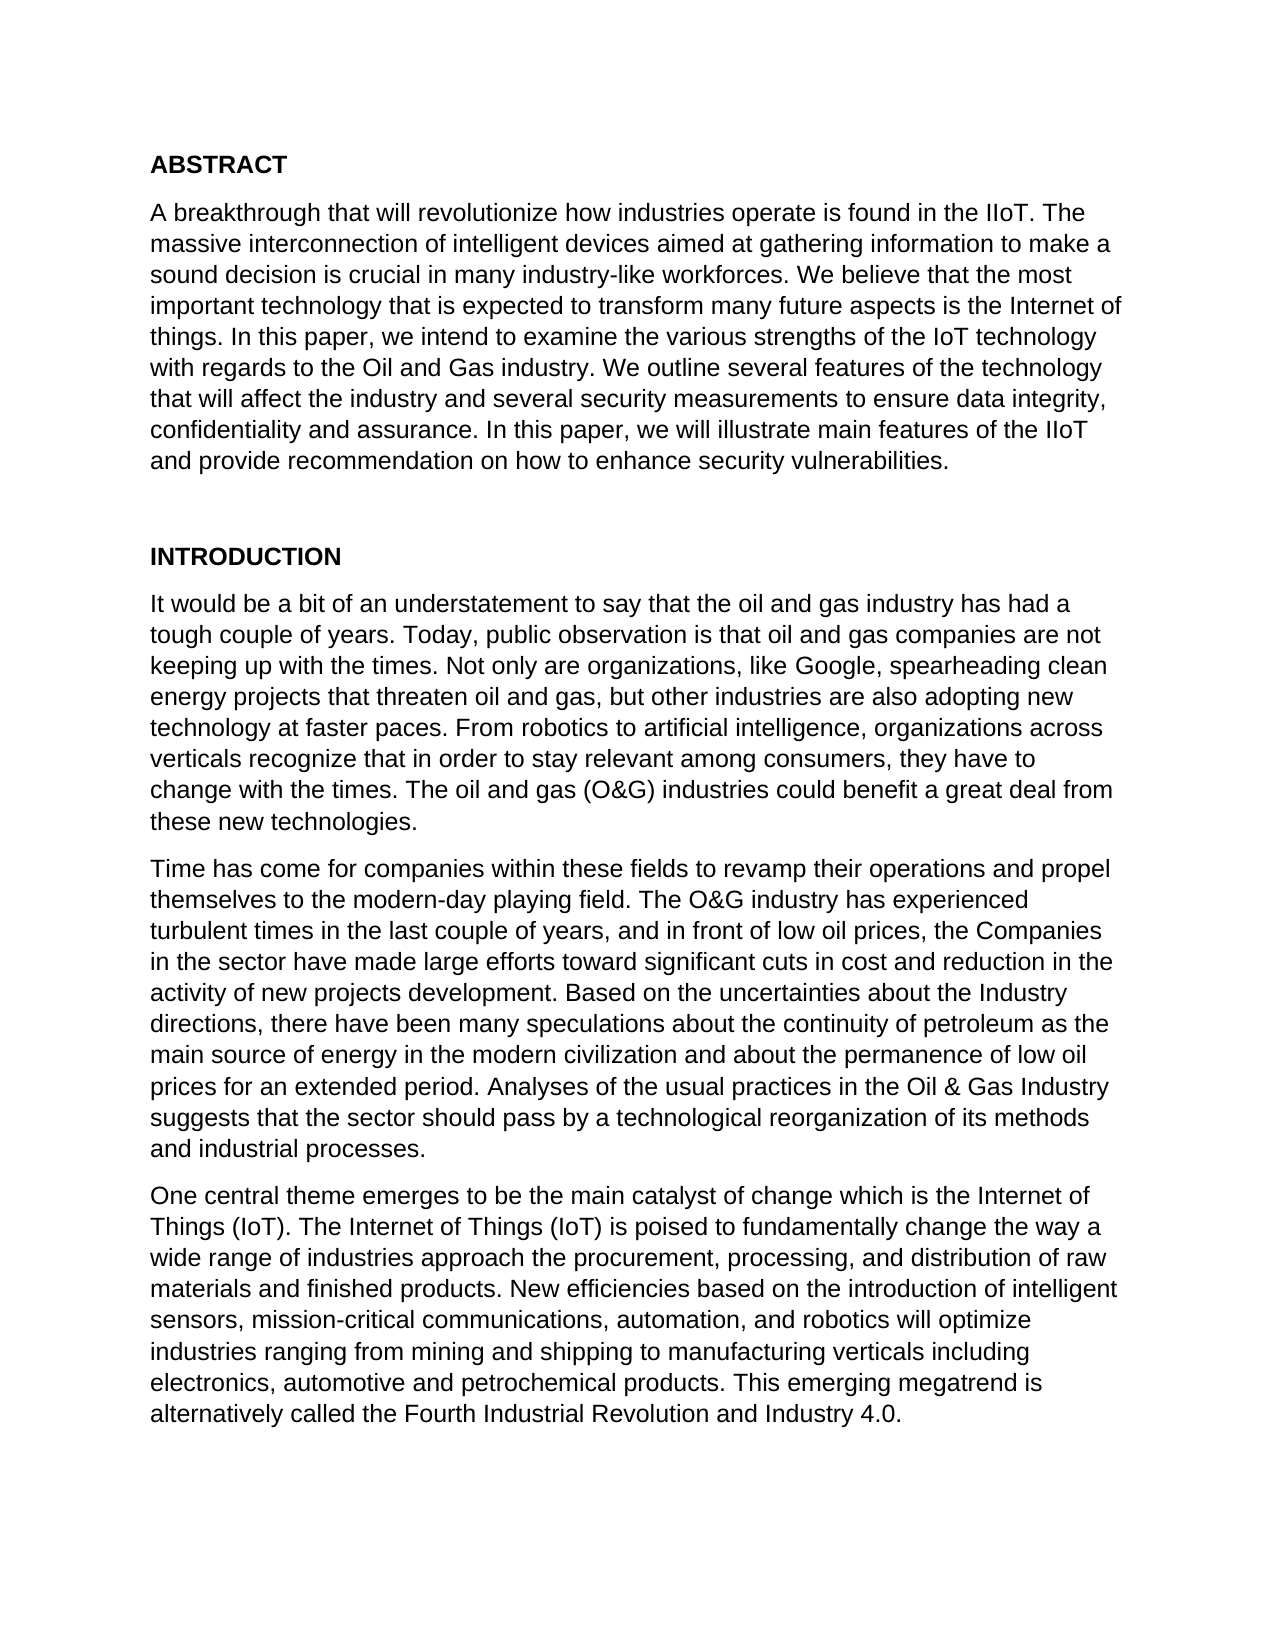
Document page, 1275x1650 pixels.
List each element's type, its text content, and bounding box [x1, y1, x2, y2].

text INTRODUCTION [150, 541, 1125, 570]
text One central theme emerges to be the main catalyst of change which is the Internet of Things (IoT). The Internet of Things (IoT) is poised to fundamentally change the way a wide range of industries approach the procurement, processing, and distribution of raw materials and finished products. New efficiencies based on the introduction of intelligent sensors, mission-critical communications, automation, and robotics will optimize industries ranging from mining and shipping to manufacturing verticals including electronics, automotive and petrochemical products. This emerging megatrend is alternatively called the Fourth Industrial Revolution and Industry 4.0. [150, 1181, 1125, 1427]
text A breakthrough that will revolutionize how industries operate is found in the IIoT. The massive interconnection of intelligent devices aimed at gathering information to make a sound decision is crucial in many industry-like workforces. We believe that the most important technology that is expected to transform many future aspects is the Internet of things. In this paper, we intend to examine the various strengths of the IoT technology with regards to the Oil and Gas industry. We outline several features of the technology that will affect the industry and several security measurements to ensure data integrity, confidentiality and assurance. In this paper, we will illustrate main features of the IIoT and provide recommendation on how to enhance security vulnerabilities. [150, 198, 1125, 475]
text Time has come for companies within these fields to revamp their operations and propel themselves to the modern-day playing field. The O&G industry has experienced turbulent times in the last couple of years, and in front of low oil prices, the Companies in the sector have made large efforts toward significant cuts in cost and reduction in the activity of new projects development. Based on the uncertainties about the Industry directions, there have been many speculations about the continuity of petroleum as the main source of energy in the modern civilization and about the permanence of low oil prices for an extended period. Analyses of the usual practices in the Oil & Gas Industry suggests that the sector should pass by a technological reorganization of its methods and industrial processes. [150, 854, 1125, 1162]
text It would be a bit of an understatement to say that the oil and gas industry has had a tough couple of years. Today, public observation is that oil and gas companies are not keeping up with the times. Not only are organizations, like Google, spearheading clean energy projects that threaten oil and gas, but other industries are also adopting new technology at faster paces. From robotics to artificial intelligence, organizations across verticals recognize that in order to stay relevant among consumers, they have to change with the times. The oil and gas (O&G) industries could benefit a great deal from these new technologies. [150, 589, 1125, 835]
text ABSTRACT [150, 150, 1125, 179]
